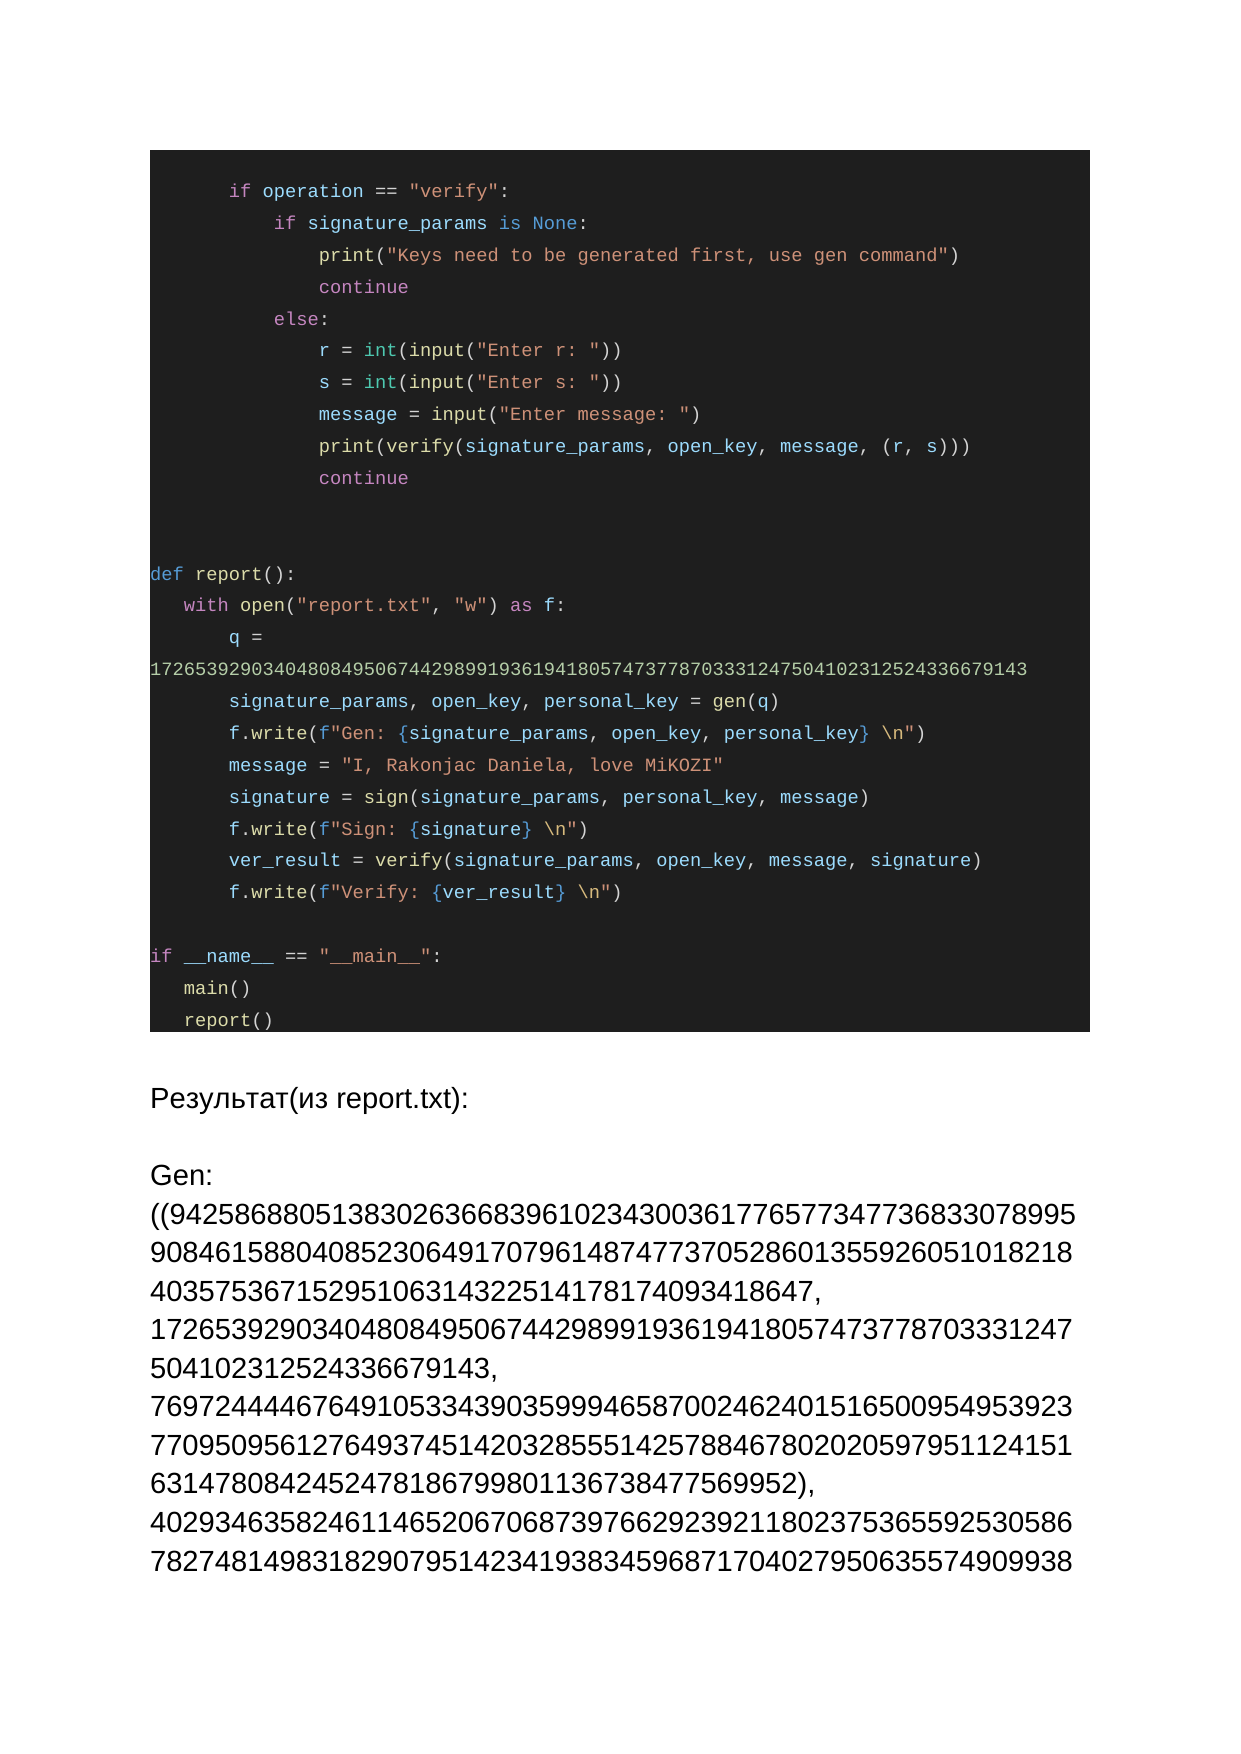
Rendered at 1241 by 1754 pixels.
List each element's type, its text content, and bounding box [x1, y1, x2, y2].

text def report(): [150, 564, 1090, 586]
text f.write(f"Gen: {signature_params, open_key, personal_key} \n") [150, 724, 1090, 745]
text report() [150, 1011, 1090, 1032]
text r = int(input("Enter r: ")) [150, 341, 1090, 362]
text if signature_params is None: [150, 214, 1090, 235]
text f.write(f"Verify: {ver_result} \n") [150, 883, 1090, 904]
text continue [150, 469, 1090, 490]
text else: [150, 309, 1090, 331]
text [150, 246, 1090, 267]
text Результат(из report.txt): [150, 1081, 1090, 1114]
text print(verify(signature_params, open_key, message, (r, s))) [150, 437, 1090, 458]
text q = 172653929034048084950674429899193619418057473778703331247504102312524336679143 [150, 628, 1090, 681]
text continue [150, 277, 1090, 299]
text with open("report.txt", "w") as f: [150, 596, 1090, 617]
text f.write(f"Sign: {signature} \n") [150, 819, 1090, 841]
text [150, 1158, 1090, 1577]
text main() [150, 979, 1090, 1000]
text ver_result = verify(signature_params, open_key, message, signature) [150, 851, 1090, 872]
text signature_params, open_key, personal_key = gen(q) [150, 692, 1090, 713]
text signature = sign(signature_params, personal_key, message) [150, 787, 1090, 809]
text if operation == "verify": [150, 182, 1090, 203]
text if __name__ == "__main__": [150, 947, 1090, 968]
text s = int(input("Enter s: ")) [150, 373, 1090, 394]
text message = input("Enter message: ") [150, 405, 1090, 426]
text message = "I, Rakonjac Daniela, love MiKOZI" [150, 756, 1090, 777]
